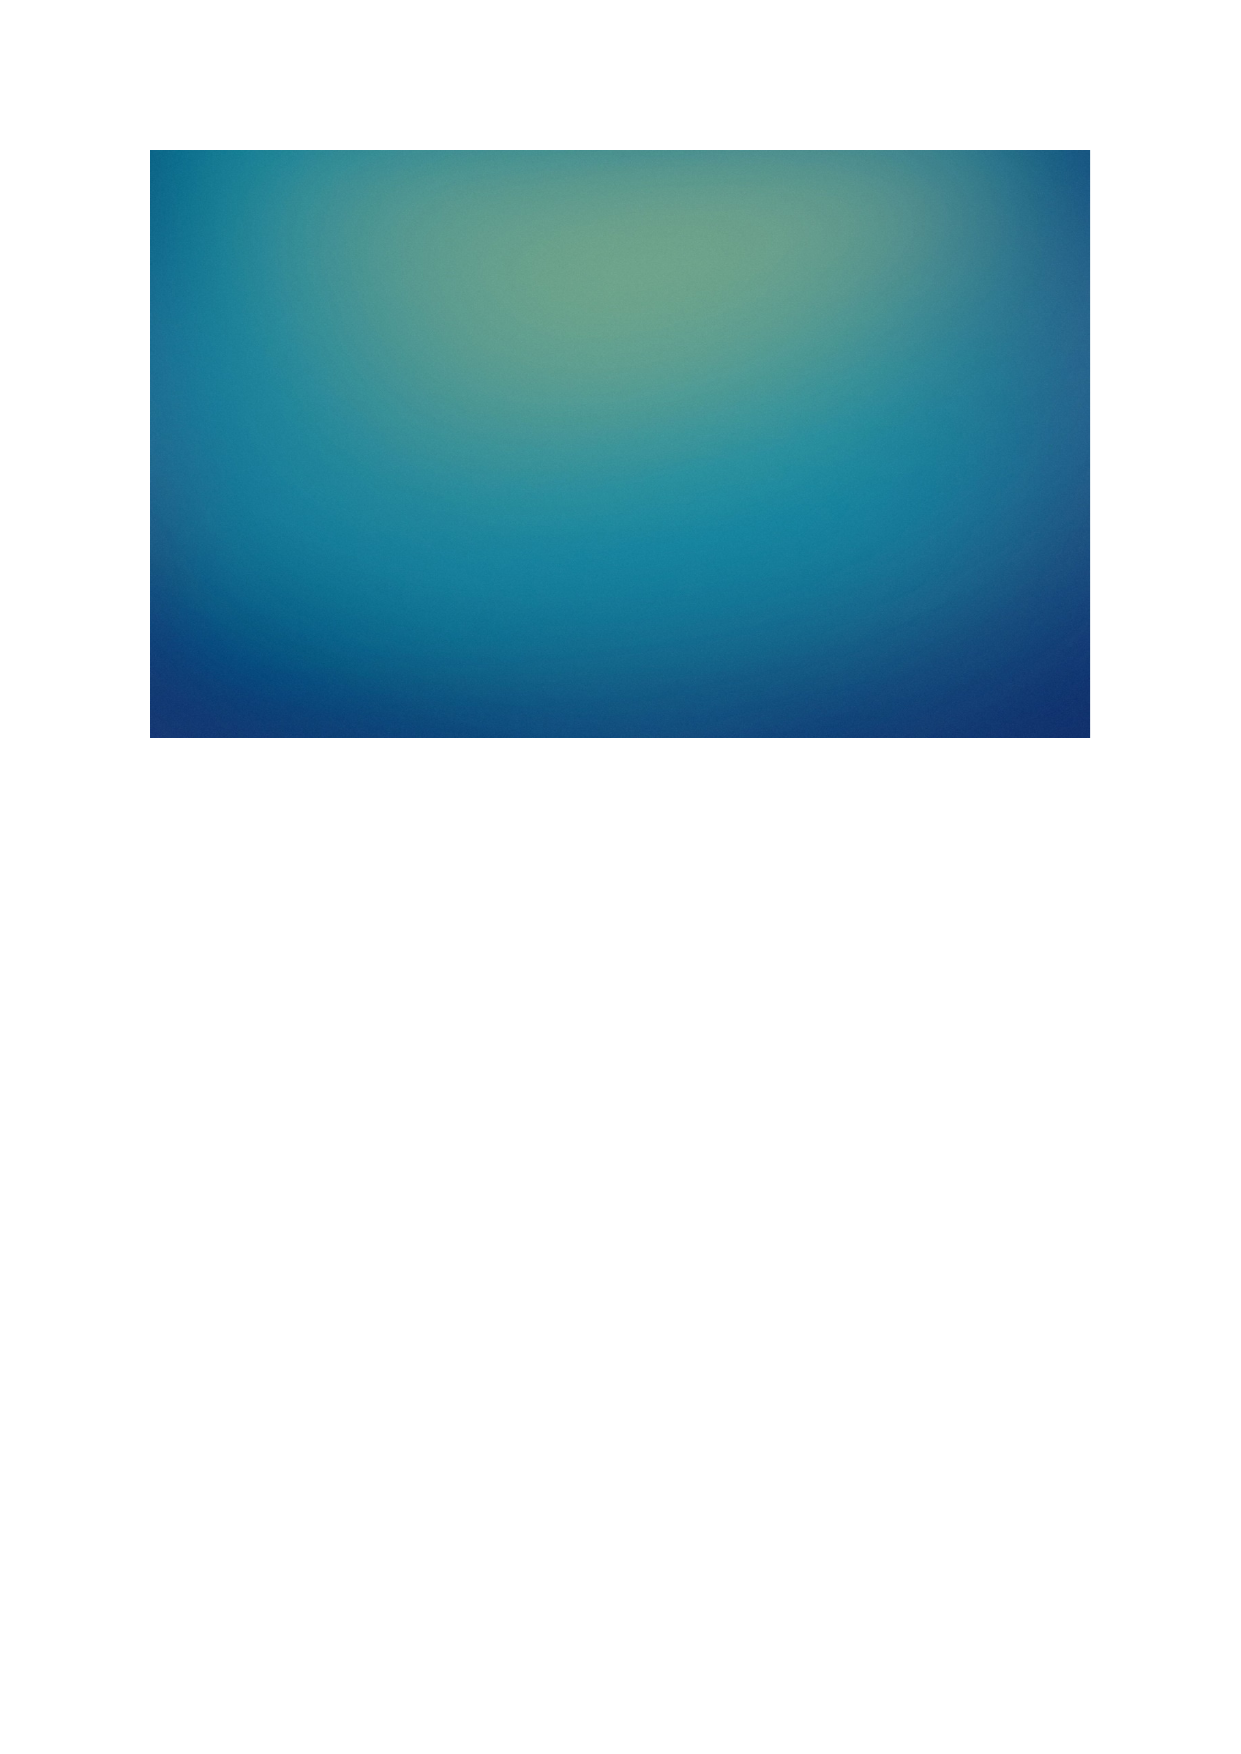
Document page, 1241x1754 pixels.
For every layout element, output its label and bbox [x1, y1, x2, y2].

picture [150, 150, 1091, 738]
